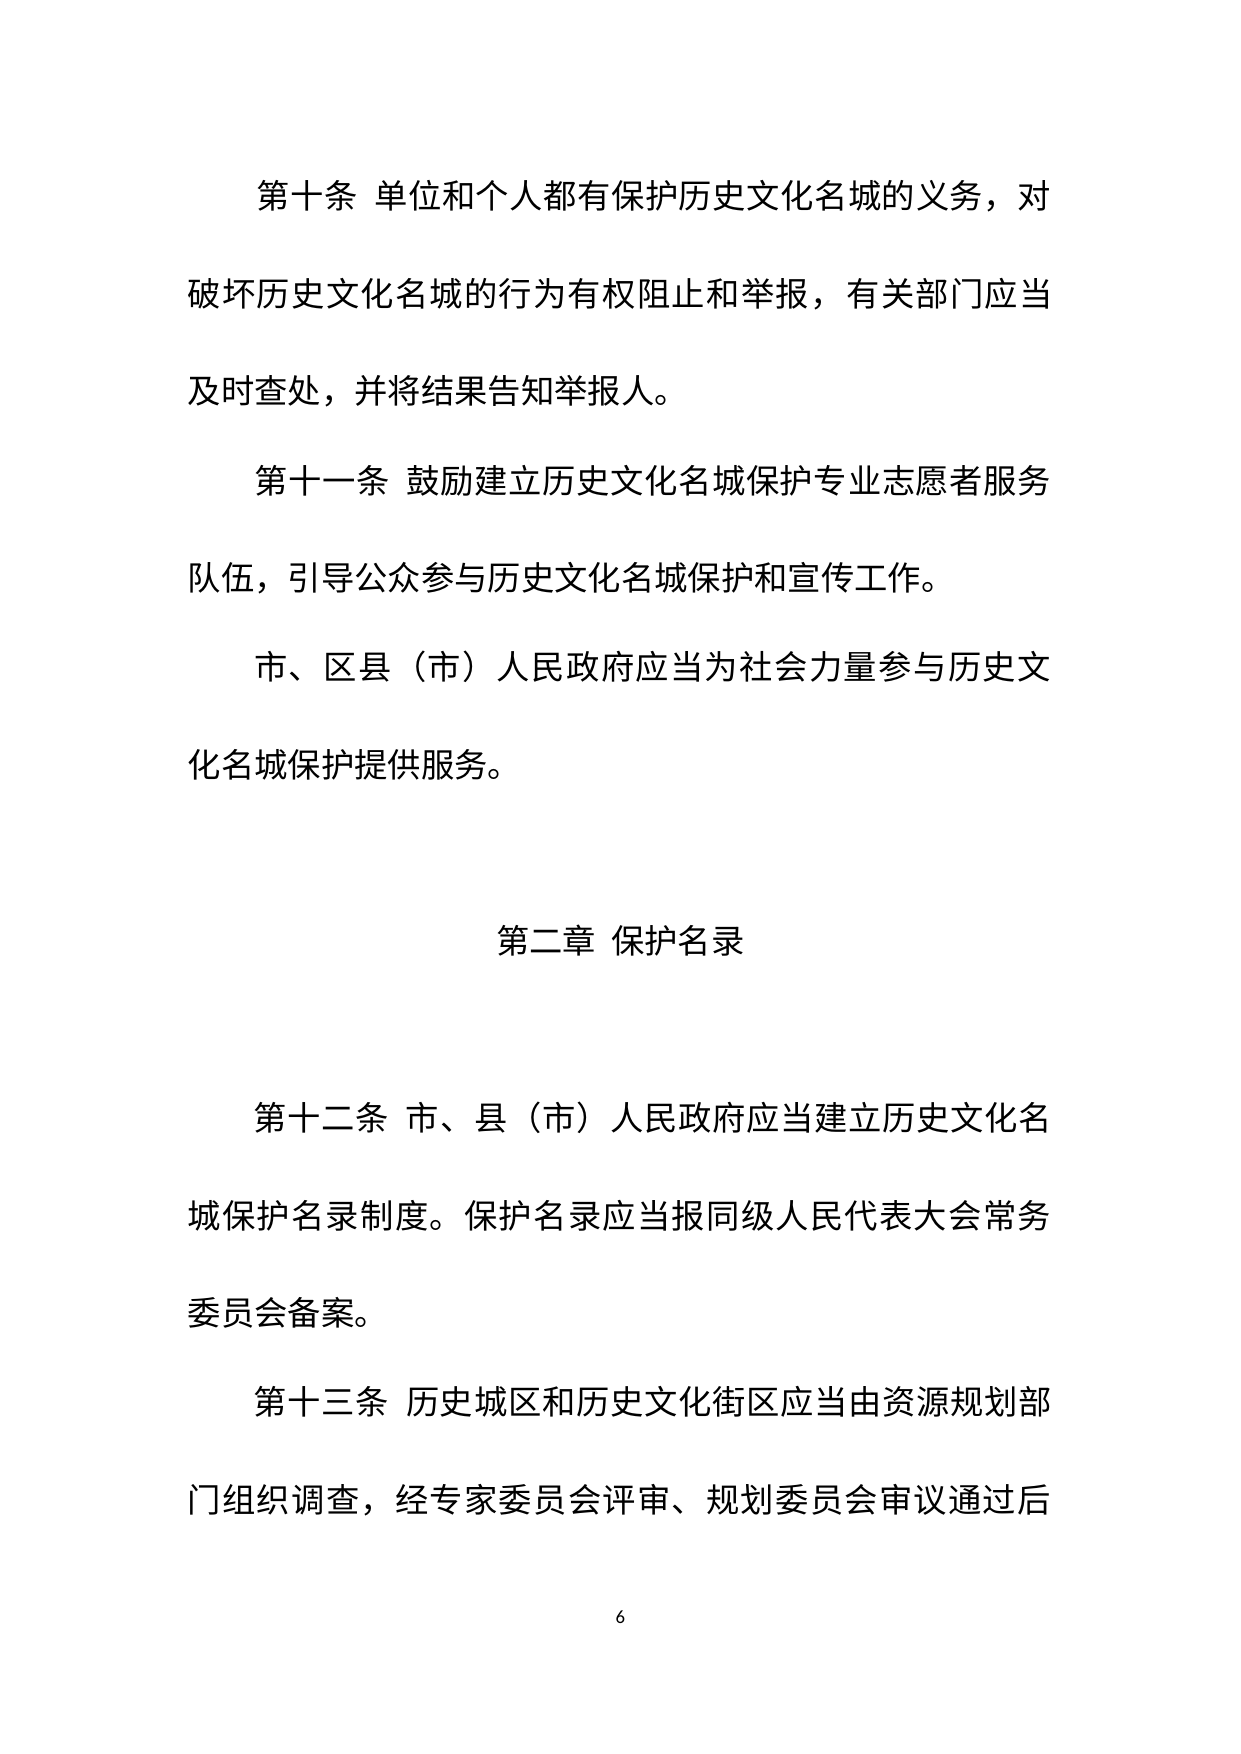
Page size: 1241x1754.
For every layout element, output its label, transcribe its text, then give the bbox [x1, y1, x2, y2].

text 第十条 单位和个人都有保护历史文化名城的义务，对破坏历史文化名城的行为有权阻止和举报，有关部门应当及时查处，并将结果告知举报人。 [187, 162, 1053, 422]
text 第十一条 鼓励建立历史文化名城保护专业志愿者服务队伍，引导公众参与历史文化名城保护和宣传工作。 [187, 446, 1053, 608]
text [187, 1368, 1053, 1530]
text 第十二条 市、县（市）人民政府应当建立历史文化名城保护名录制度。保护名录应当报同级人民代表大会常务委员会备案。 [187, 1084, 1053, 1344]
text 第二章 保护名录 [187, 907, 1053, 972]
text 市、区县（市）人民政府应当为社会力量参与历史文化名城保护提供服务。 [187, 633, 1053, 795]
